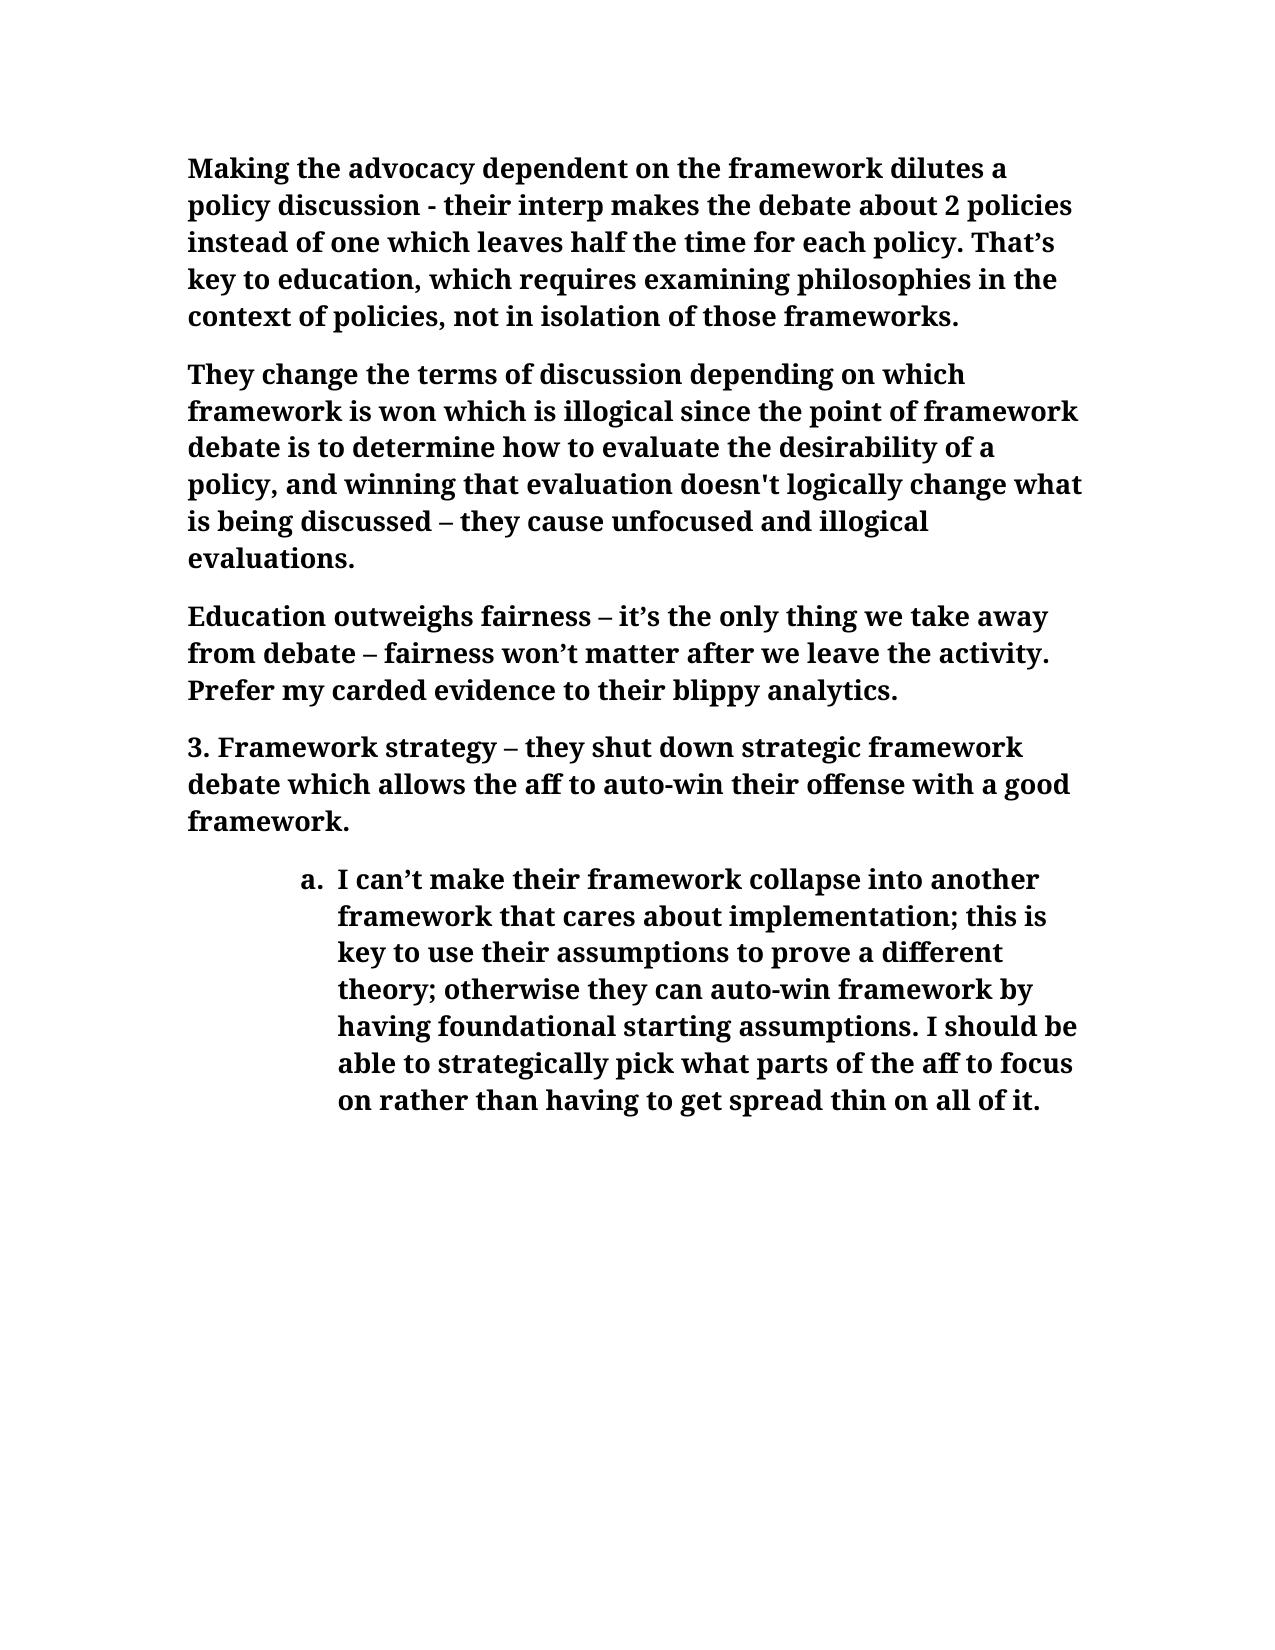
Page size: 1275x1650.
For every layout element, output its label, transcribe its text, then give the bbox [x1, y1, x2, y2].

subtitle Education outweighs fairness – it’s the only thing we take away from debate – fairness won’t matter after we leave the activity. Prefer my carded evidence to their blippy analytics. [187, 597, 1087, 708]
subtitle I can’t make their framework collapse into another framework that cares about implementation; this is key to use their assumptions to prove a different theory; otherwise they can auto-win framework by having foundational starting assumptions. I should be able to strategically pick what parts of the aff to focus on rather than having to get spread thin on all of it. [300, 860, 1087, 1118]
subtitle 3. Framework strategy – they shut down strategic framework debate which allows the aff to auto-win their offense with a good framework. [187, 729, 1087, 839]
subtitle Making the advocacy dependent on the framework dilutes a policy discussion - their interp makes the debate about 2 policies instead of one which leaves half the time for each policy. That’s key to education, which requires examining philosophies in the context of policies, not in isolation of those frameworks. [187, 150, 1087, 334]
subtitle They change the terms of discussion depending on which framework is won which is illogical since the point of framework debate is to determine how to evaluate the desirability of a policy, and winning that evaluation doesn't logically change what is being discussed – they cause unfocused and illogical evaluations. [187, 355, 1087, 576]
